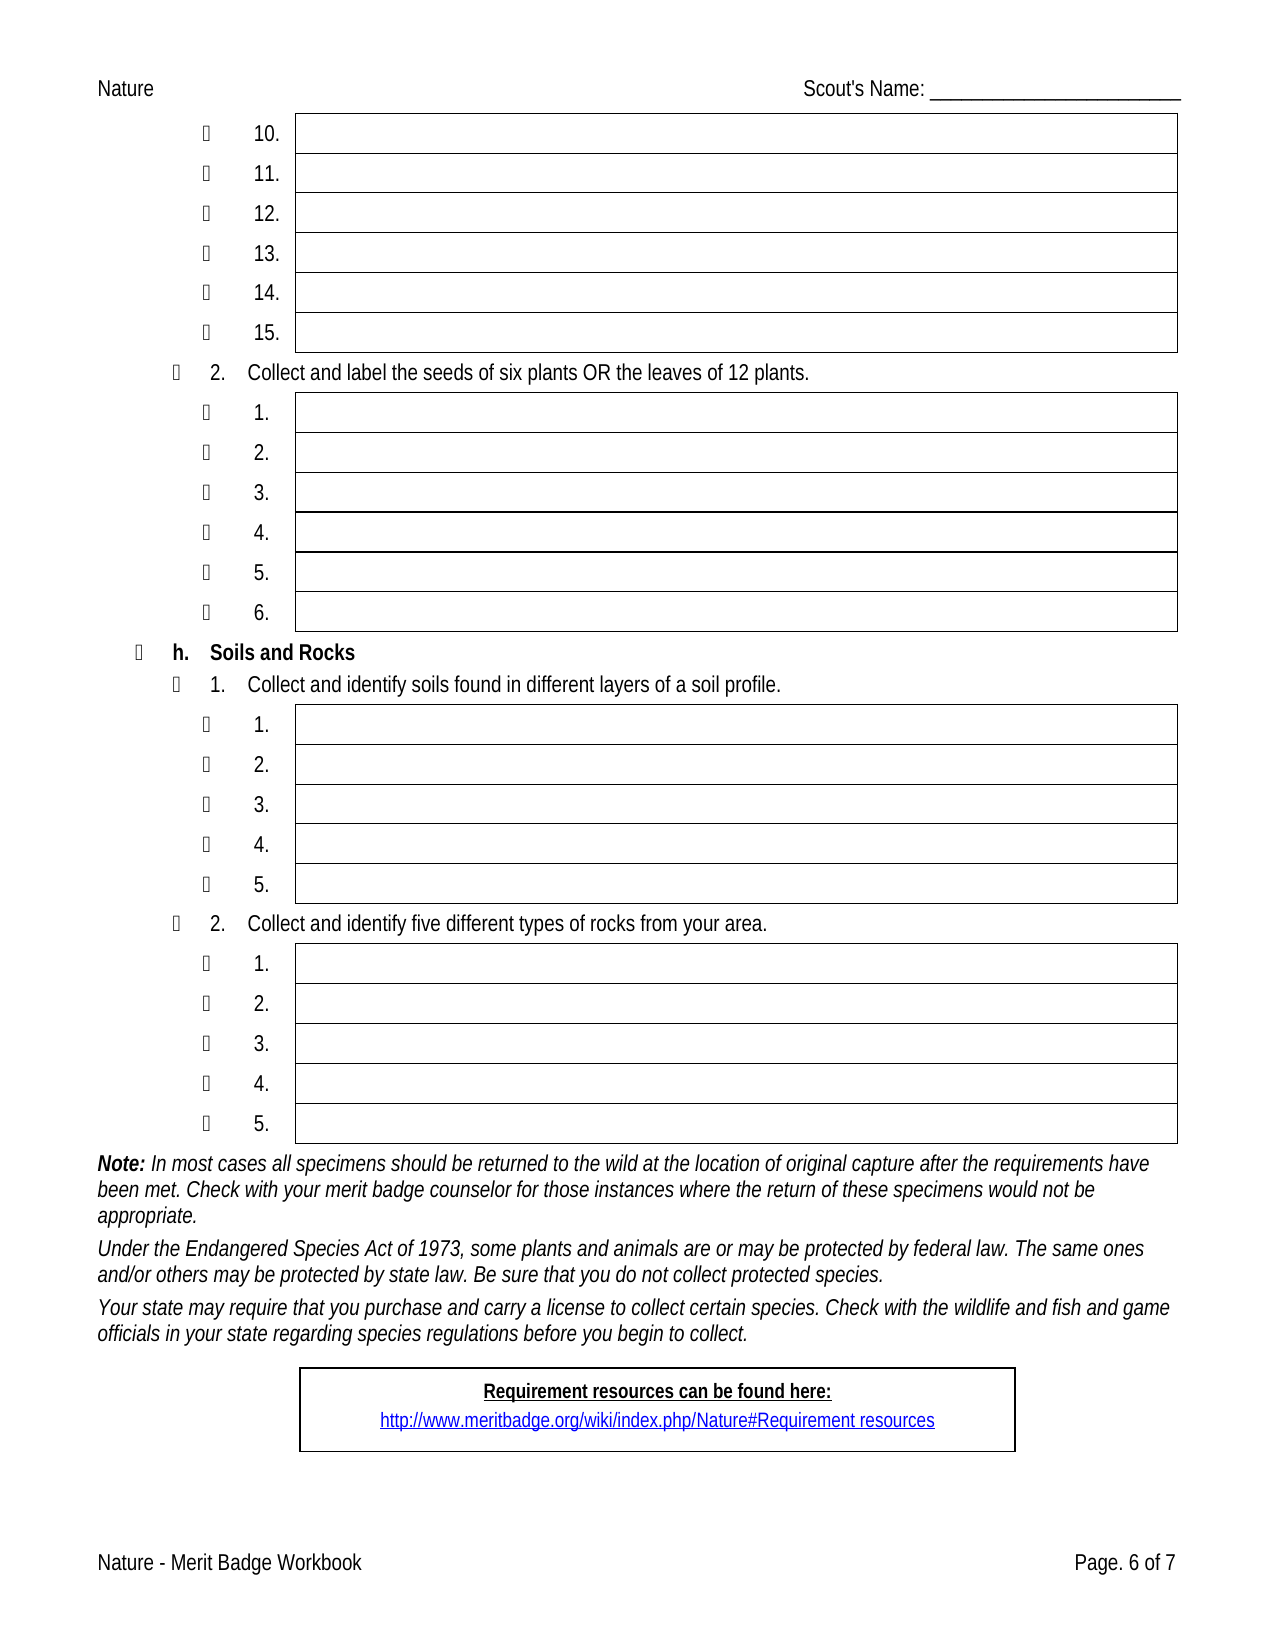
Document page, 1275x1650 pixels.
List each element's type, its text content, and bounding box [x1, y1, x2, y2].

table_header 1. [191, 704, 295, 743]
table_cell 13. [191, 232, 295, 272]
table_header [296, 393, 1177, 432]
table_cell [296, 233, 1177, 272]
table_cell [296, 273, 1177, 312]
table_header 1. [191, 392, 295, 432]
table_cell 6. [191, 591, 295, 631]
table_cell 2. [191, 432, 295, 472]
text 2. Collect and label the seeds of six plants OR the leaves of 12 plants. [135, 359, 1177, 386]
table_cell 2. [191, 744, 295, 783]
table_cell [296, 553, 1177, 591]
table_cell 5. [191, 551, 295, 591]
table_cell [296, 1024, 1177, 1063]
table_cell 3. [191, 1023, 295, 1063]
table_cell 4. [191, 1063, 295, 1103]
table_cell [296, 824, 1177, 863]
table_cell [296, 864, 1177, 903]
text Note: In most cases all specimens should be returned to the wild at the location of original capture after the requirements have been met. Check with your merit badge counselor for those instances where the return of these specimens would not be appropriate. [97, 1150, 1177, 1229]
text Under the Endangered Species Act of 1973, some plants and animals are or may be protected by federal law. The same ones and/or others may be protected by state law. Be sure that you do not collect protected species. [97, 1235, 1177, 1288]
text 1. Collect and identify soils found in different layers of a soil profile. [135, 671, 1177, 697]
table_cell 12. [191, 192, 295, 232]
table_cell 15. [191, 312, 295, 352]
table_cell 5. [191, 863, 295, 903]
table_cell 11. [191, 153, 295, 192]
text 2. Collect and identify five different types of rocks from your area. [135, 910, 1177, 937]
table_cell 10. [191, 113, 295, 152]
table_cell 3. [191, 472, 295, 511]
text Your state may require that you purchase and carry a license to collect certain species. Check with the wildlife and fish and game officials in your state regarding species regulations before you begin to collect. [97, 1294, 1177, 1347]
table_cell [296, 114, 1177, 152]
table_cell [296, 193, 1177, 232]
text h. Soils and Rocks [135, 638, 1177, 665]
table_header 1. [191, 943, 295, 983]
table_cell [296, 513, 1177, 551]
table_cell [296, 433, 1177, 472]
table_cell [296, 313, 1177, 352]
table_cell [296, 745, 1177, 783]
table_cell [296, 154, 1177, 192]
table_header [296, 705, 1177, 743]
table_cell [296, 1064, 1177, 1103]
table_cell 4. [191, 511, 295, 551]
table_cell 3. [191, 784, 295, 823]
table_cell 14. [191, 272, 295, 312]
table_cell [296, 984, 1177, 1023]
table_cell [296, 473, 1177, 511]
table_cell [296, 1104, 1177, 1142]
table_cell 4. [191, 823, 295, 863]
table_cell [296, 785, 1177, 823]
table_cell 5. [191, 1103, 295, 1142]
table_cell [296, 592, 1177, 631]
table_header [296, 944, 1177, 983]
table_cell 2. [191, 983, 295, 1023]
